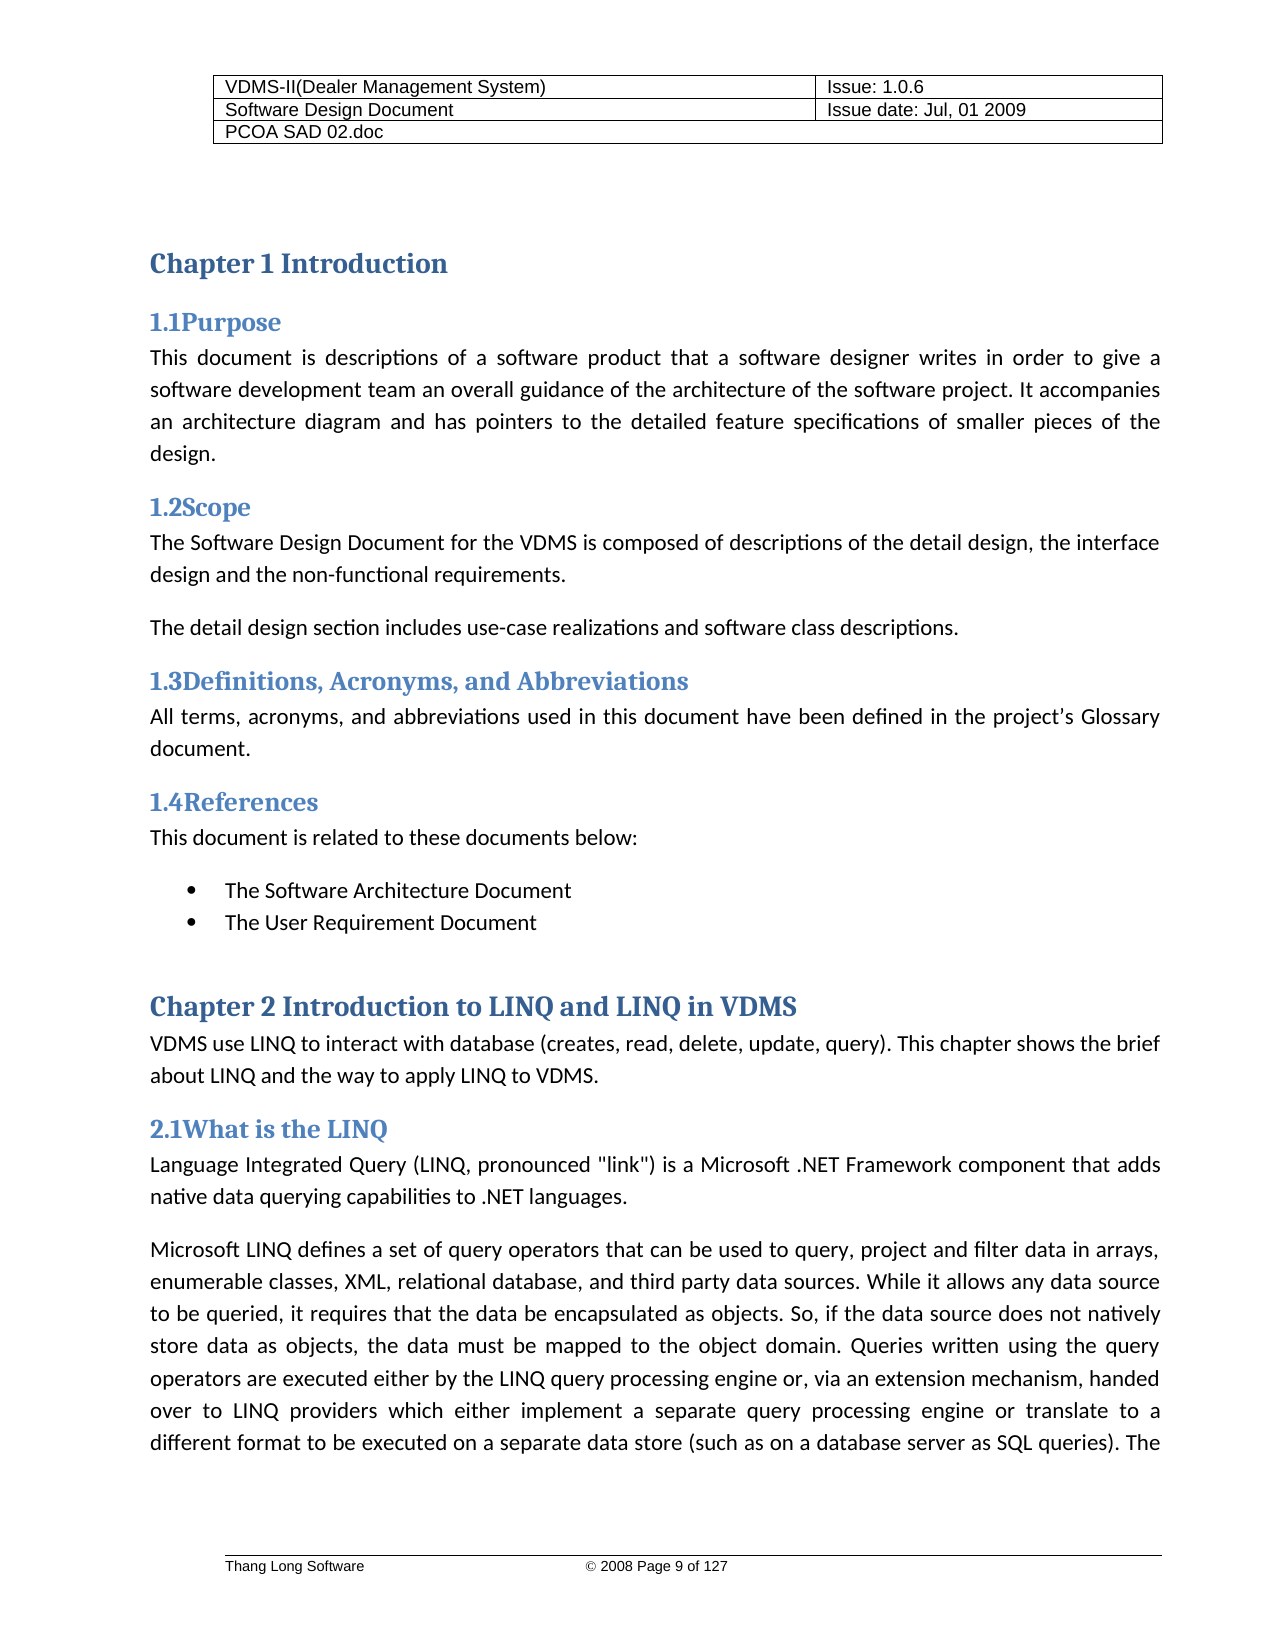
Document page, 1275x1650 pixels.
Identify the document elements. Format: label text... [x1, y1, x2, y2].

text This document is related to these documents below: [150, 823, 1162, 851]
text The detail design section includes use-case realizations and software class descriptions. [150, 613, 1162, 641]
list The User Requirement Document [187, 908, 1162, 936]
subtitle Scope [150, 492, 1162, 523]
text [150, 1235, 1162, 1456]
text VDMS use LINQ to interact with database (creates, read, delete, update, query). This chapter shows the brief about LINQ and the way to apply LINQ to VDMS. [150, 1029, 1162, 1089]
list The Software Architecture Document [187, 876, 1162, 904]
text Language Integrated Query (LINQ, pronounced "link") is a Microsoft .NET Framework component that adds native data querying capabilities to .NET languages. [150, 1150, 1162, 1210]
subtitle Definitions, Acronyms, and Abbreviations [150, 666, 1162, 697]
subtitle Introduction to LINQ and LINQ in VDMS [150, 990, 1162, 1024]
subtitle What is the LINQ [150, 1114, 1162, 1145]
text This document is descriptions of a software product that a software designer writes in order to give a software development team an overall guidance of the architecture of the software project. It accompanies an architecture diagram and has pointers to the detailed feature specifications of smaller pieces of the design. [150, 343, 1162, 467]
text The Software Design Document for the VDMS is composed of descriptions of the detail design, the interface design and the non-functional requirements. [150, 528, 1162, 588]
text All terms, acronyms, and abbreviations used in this document have been defined in the project’s Glossary document. [150, 702, 1162, 762]
subtitle Introduction [150, 248, 1162, 281]
subtitle References [150, 787, 1162, 818]
subtitle Purpose [150, 307, 1162, 338]
